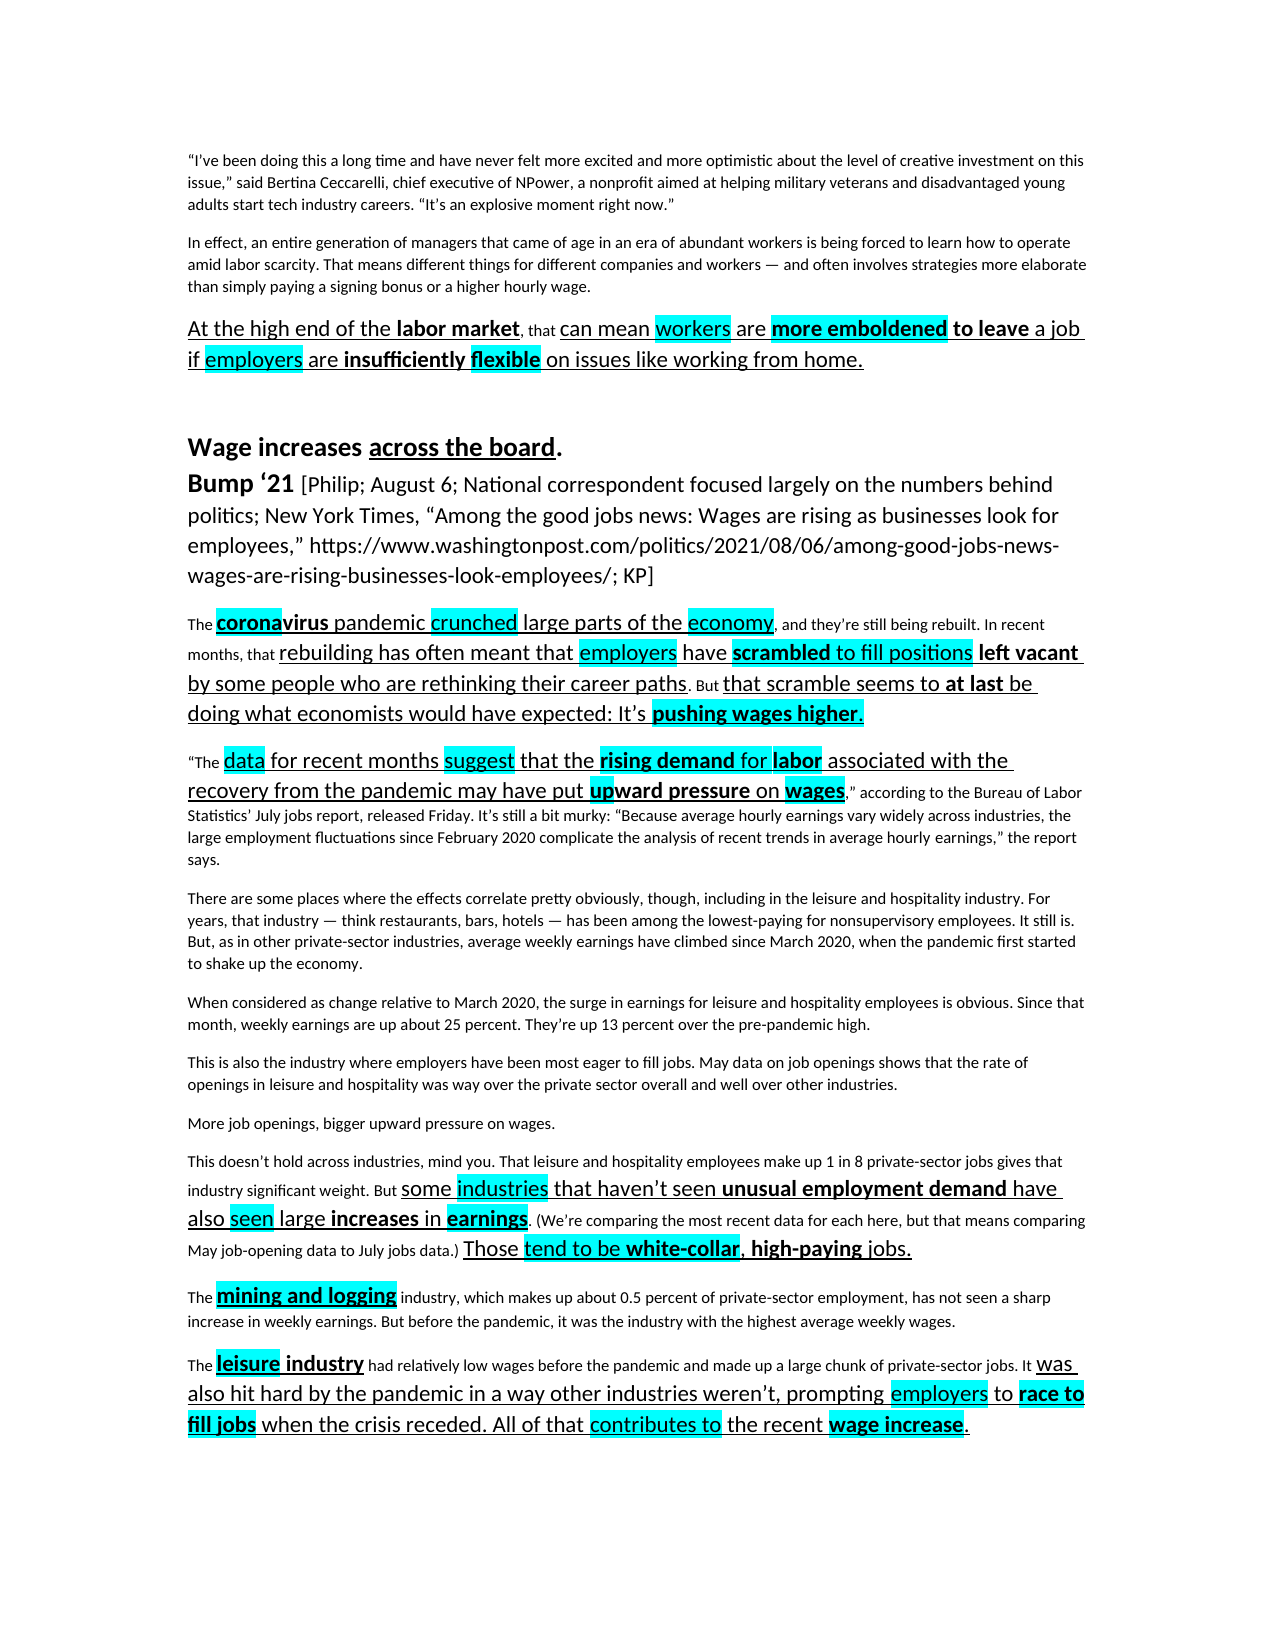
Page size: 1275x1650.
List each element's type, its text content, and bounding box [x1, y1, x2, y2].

text More job openings, bigger upward pressure on wages. [187, 1113, 1087, 1133]
text The mining and logging industry, which makes up about 0.5 percent of private-sector employment, has not seen a sharp increase in weekly earnings. But before the pandemic, it was the industry with the highest average weekly wages. [187, 1281, 1087, 1331]
text When considered as change relative to March 2020, the surge in earnings for leisure and hospitality employees is obvious. Since that month, weekly earnings are up about 25 percent. They’re up 13 percent over the pre-pandemic high. [187, 992, 1087, 1034]
text The leisure industry had relatively low wages before the pandemic and made up a large chunk of private-sector jobs. It was also hit hard by the pandemic in a way other industries weren’t, prompting employers to race to fill jobs when the crisis receded. All of that contributes to the recent wage increase. [187, 1349, 1087, 1438]
text “I’ve been doing this a long time and have never felt more excited and more optimistic about the level of creative investment on this issue,” said Bertina Ceccarelli, chief executive of NPower, a nonprofit aimed at helping military veterans and disadvantaged young adults start tech industry careers. “It’s an explosive moment right now.” [187, 150, 1087, 214]
subtitle Wage increases across the board. [187, 430, 1087, 463]
text Bump ‘21 [Philip; August 6; National correspondent focused largely on the numbers behind politics; New York Times, “Among the good jobs news: Wages are rising as businesses look for employees,” https://www.washingtonpost.com/politics/2021/08/06/among-good-jobs-news-wages-are-rising-businesses-look-employees/; KP] [187, 466, 1087, 589]
text This is also the industry where employers have been most eager to fill jobs. May data on job openings shows that the rate of openings in leisure and hospitality was way over the private sector overall and well over other industries. [187, 1052, 1087, 1095]
text At the high end of the labor market, that can mean workers are more emboldened to leave a job if employers are insufficiently flexible on issues like working from home. [187, 314, 1087, 373]
text This doesn’t hold across industries, mind you. That leisure and hospitality employees make up 1 in 8 private-sector jobs gives that industry significant weight. But some industries that haven’t seen unusual employment demand have also seen large increases in earnings. (We’re comparing the most recent data for each here, but that means comparing May job-opening data to July jobs data.) Those tend to be white-collar, high-paying jobs. [187, 1151, 1087, 1262]
text There are some places where the effects correlate pretty obviously, though, including in the leisure and hospitality industry. For years, that industry — think restaurants, bars, hotels — has been among the lowest-paying for nonsupervisory employees. It still is. But, as in other private-sector industries, average weekly earnings have climbed since March 2020, when the pandemic first started to shake up the economy. [187, 888, 1087, 974]
text The coronavirus pandemic crunched large parts of the economy, and they’re still being rebuilt. In recent months, that rebuilding has often meant that employers have scrambled to fill positions left vacant by some people who are rethinking their career paths. But that scramble seems to at last be doing what economists would have expected: It’s pushing wages higher. [187, 608, 1087, 727]
text “The data for recent months suggest that the rising demand for labor associated with the recovery from the pandemic may have put upward pressure on wages,” according to the Bureau of Labor Statistics’ July jobs report, released Friday. It’s still a bit murky: “Because average hourly earnings vary widely across industries, the large employment fluctuations since February 2020 complicate the analysis of recent trends in average hourly earnings,” the report says. [187, 746, 1087, 870]
text In effect, an entire generation of managers that came of age in an era of abundant workers is being forced to learn how to operate amid labor scarcity. That means different things for different companies and workers — and often involves strategies more elaborate than simply paying a signing bonus or a higher hourly wage. [187, 232, 1087, 296]
